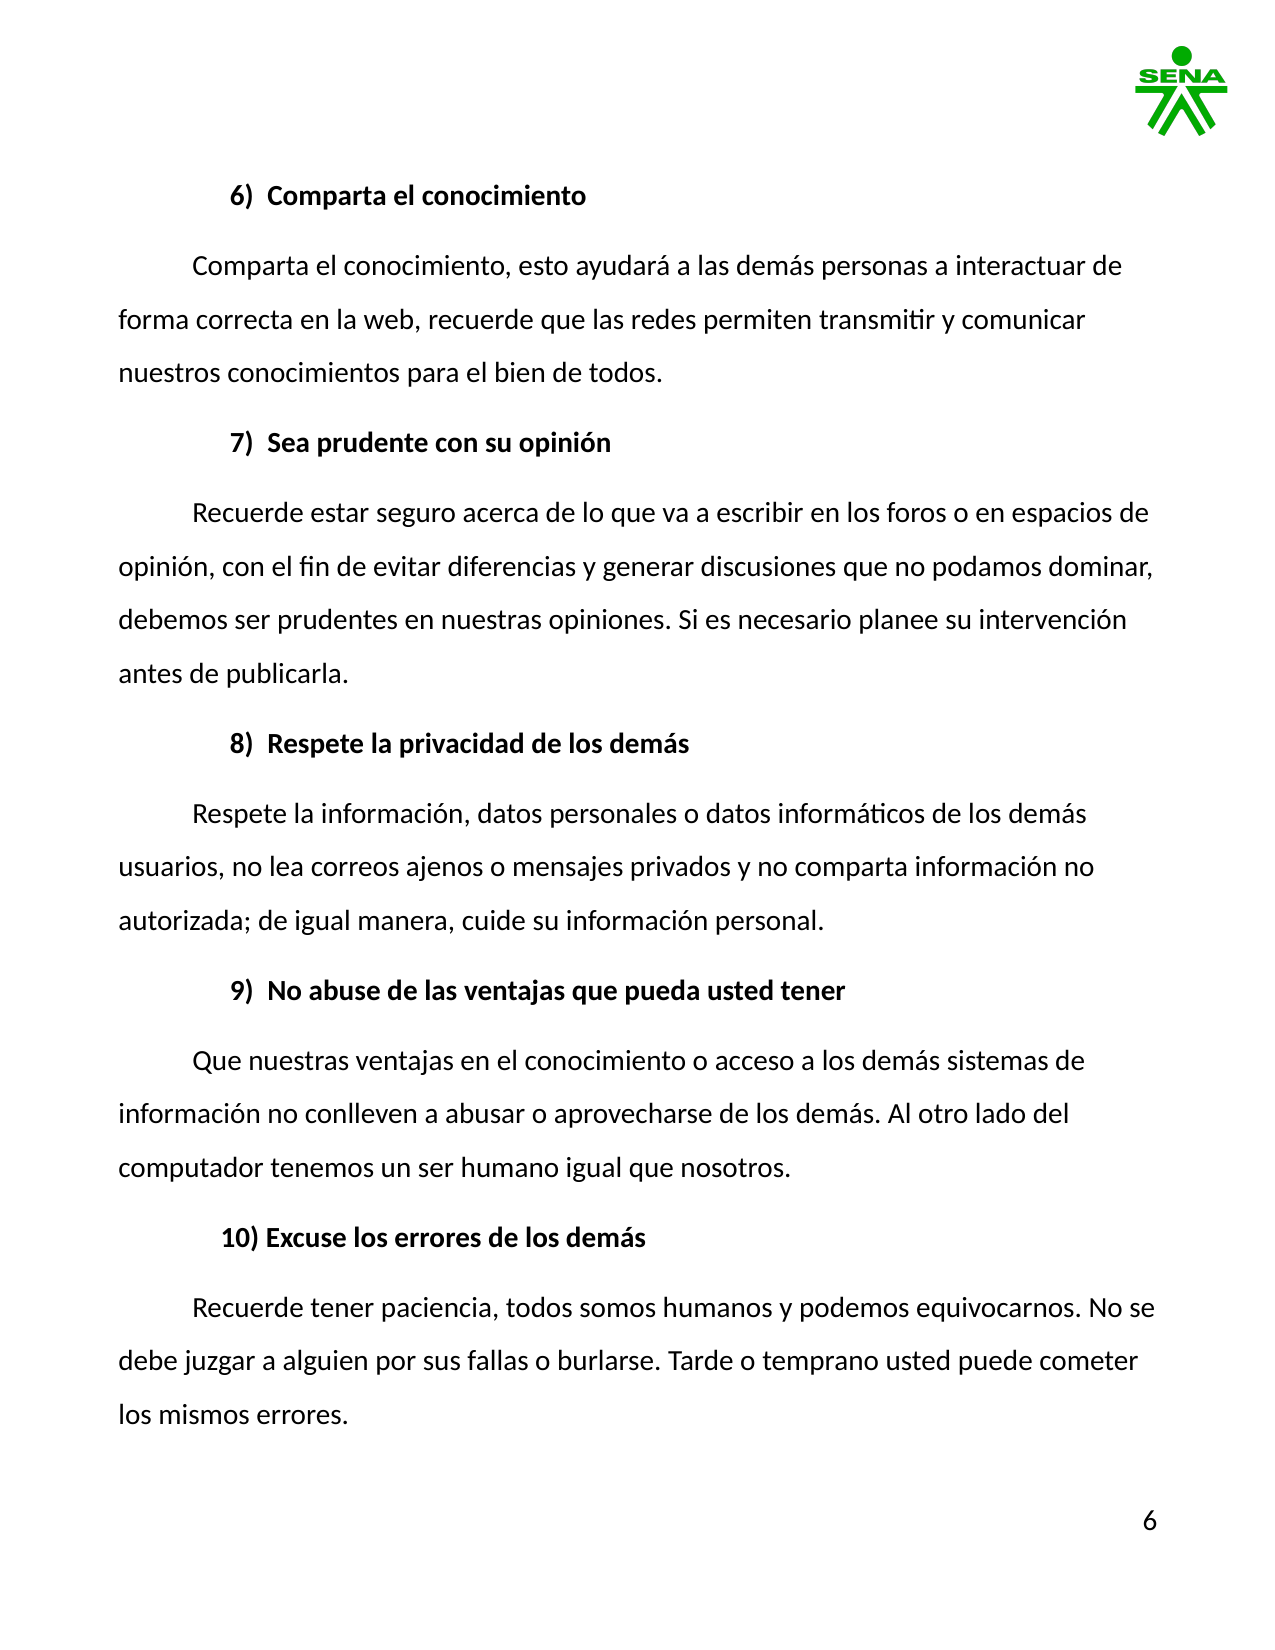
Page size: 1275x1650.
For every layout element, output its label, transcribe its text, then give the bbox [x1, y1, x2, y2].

text Recuerde tener paciencia, todos somos humanos y podemos equivocarnos. No se debe juzgar a alguien por sus fallas o burlarse. Tarde o temprano usted puede cometer los mismos errores. [118, 1289, 1157, 1432]
list No abuse de las ventajas que pueda usted tener [229, 972, 1157, 1007]
picture [1135, 46, 1228, 136]
list Respete la privacidad de los demás [229, 725, 1157, 760]
list Comparta el conocimiento [229, 177, 1157, 213]
list Excuse los errores de los demás [220, 1219, 1157, 1254]
text Comparta el conocimiento, esto ayudará a las demás personas a interactuar de forma correcta en la web, recuerde que las redes permiten transmitir y comunicar nuestros conocimientos para el bien de todos. [118, 247, 1157, 390]
list Sea prudente con su opinión [229, 424, 1157, 460]
text Recuerde estar seguro acerca de lo que va a escribir en los foros o en espacios de opinión, con el fin de evitar diferencias y generar discusiones que no podamos dominar, debemos ser prudentes en nuestras opiniones. Si es necesario planee su intervención antes de publicarla. [118, 494, 1157, 690]
text Que nuestras ventajas en el conocimiento o acceso a los demás sistemas de información no conlleven a abusar o aprovecharse de los demás. Al otro lado del computador tenemos un ser humano igual que nosotros. [118, 1042, 1157, 1184]
text Respete la información, datos personales o datos informáticos de los demás usuarios, no lea correos ajenos o mensajes privados y no comparta información no autorizada; de igual manera, cuide su información personal. [118, 795, 1157, 937]
